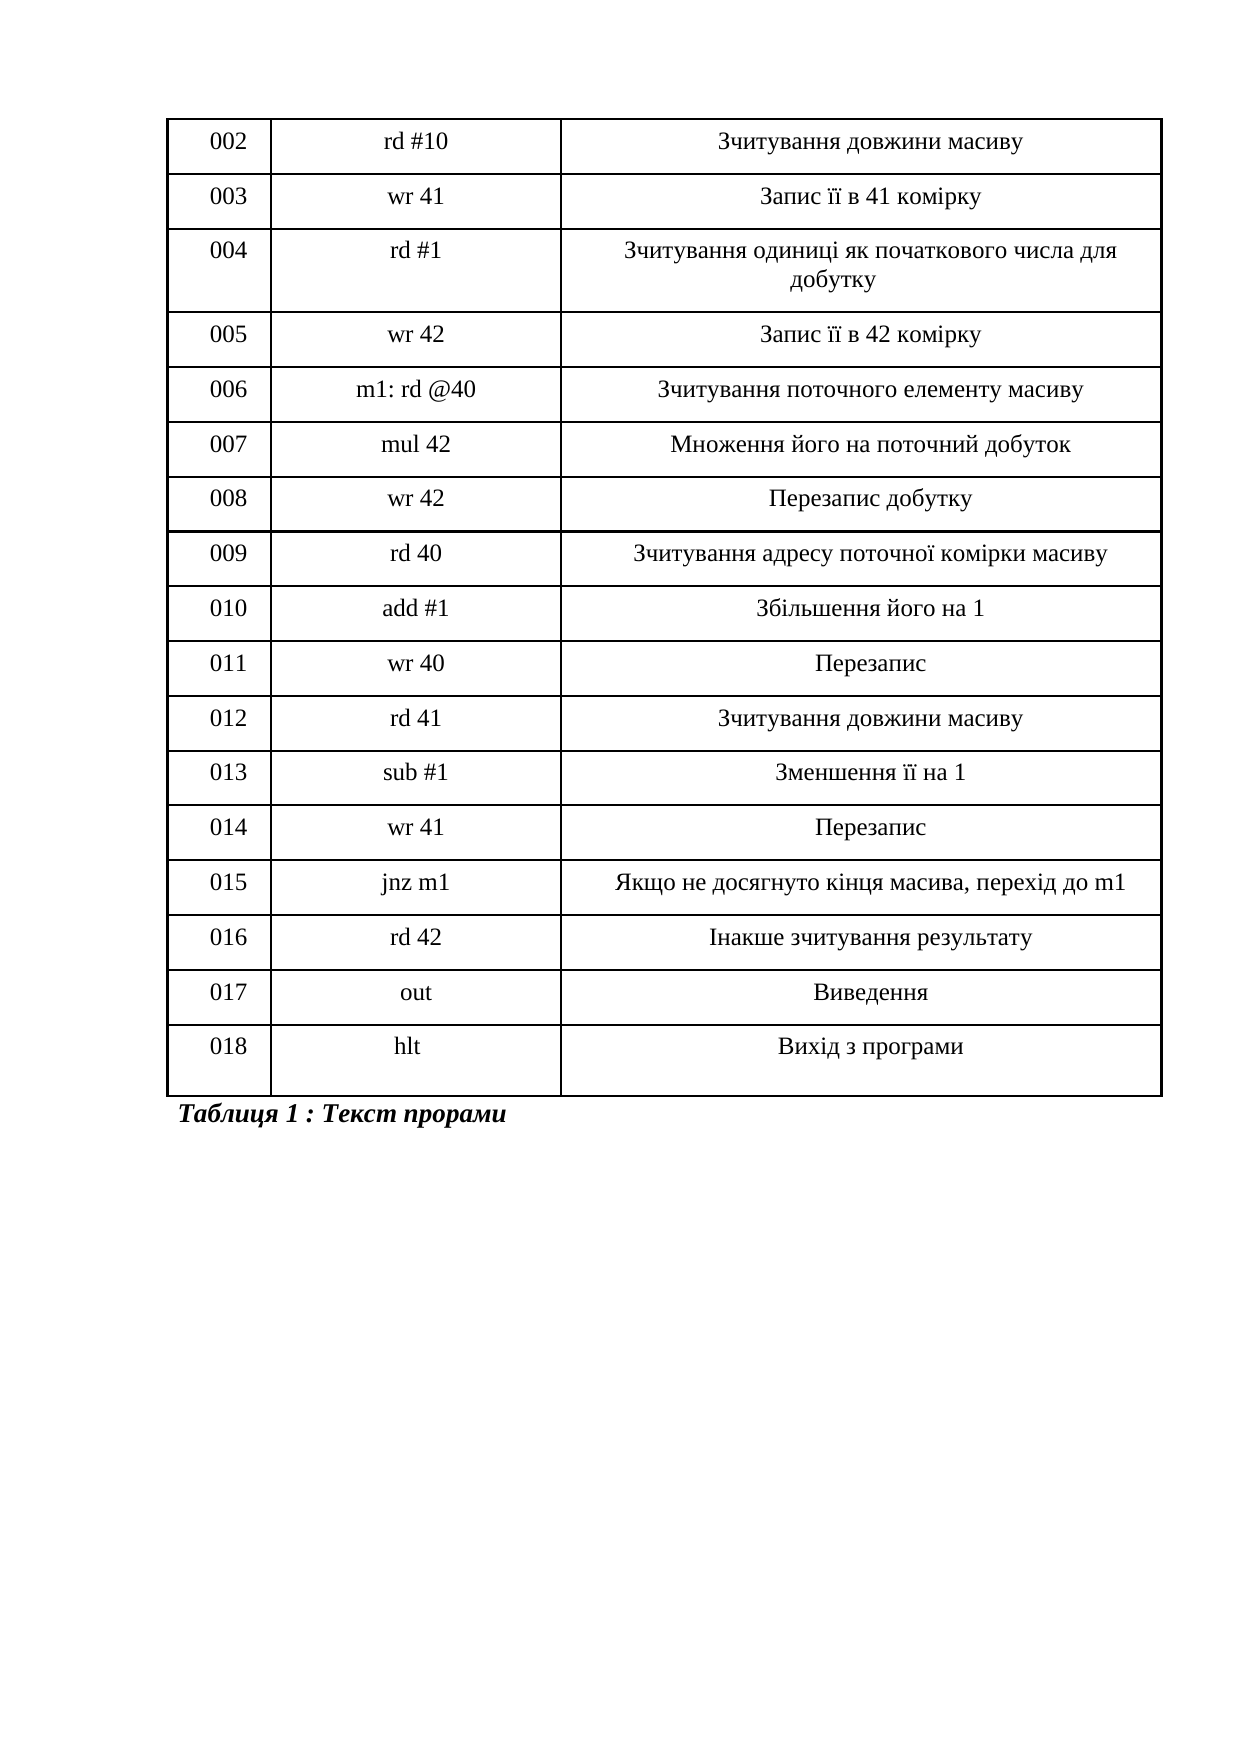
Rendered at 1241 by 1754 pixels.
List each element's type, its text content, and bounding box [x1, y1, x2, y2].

table_cell wr 41 [272, 175, 560, 228]
table_cell Зменшення її на 1 [562, 752, 1160, 804]
table_cell 010 [169, 587, 270, 640]
table_cell out [272, 971, 560, 1023]
table_cell wr 42 [272, 478, 560, 530]
table_cell Перезапис [562, 806, 1160, 859]
table_cell Запис її в 41 комірку [562, 175, 1160, 228]
table_cell 013 [169, 752, 270, 804]
table_cell rd 42 [272, 916, 560, 969]
table_cell 006 [169, 368, 270, 421]
table_cell add #1 [272, 587, 560, 640]
table_cell 015 [169, 861, 270, 914]
table_cell m1: rd @40 [272, 368, 560, 421]
table_cell 012 [169, 697, 270, 749]
table_cell rd #1 [272, 230, 560, 311]
table_cell Інакше зчитування результату [562, 916, 1160, 969]
table_cell jnz m1 [272, 861, 560, 914]
table_cell 016 [169, 916, 270, 969]
table_cell rd 41 [272, 697, 560, 749]
table_cell Якщо не досягнуто кінця масива, перехід до m1 [562, 861, 1160, 914]
table_cell wr 42 [272, 313, 560, 366]
table_cell 009 [169, 533, 270, 585]
table_cell Перезапис добутку [562, 478, 1160, 530]
table_cell Збільшення його на 1 [562, 587, 1160, 640]
table_cell Зчитування одиниці як початкового числа для добутку [562, 230, 1160, 311]
table_cell Вихід з програми [562, 1026, 1160, 1095]
table_cell Зчитування адресу поточної комірки масиву [562, 533, 1160, 585]
table_cell 005 [169, 313, 270, 366]
table_cell 008 [169, 478, 270, 530]
table_cell rd #10 [272, 120, 560, 173]
table_cell 018 [169, 1026, 270, 1095]
table_cell Множення його на поточний добуток [562, 423, 1160, 476]
table_cell 014 [169, 806, 270, 859]
table_cell Зчитування довжини масиву [562, 120, 1160, 173]
table_cell Виведення [562, 971, 1160, 1023]
table_cell wr 41 [272, 806, 560, 859]
table_cell mul 42 [272, 423, 560, 476]
table_cell 011 [169, 642, 270, 695]
table_cell wr 40 [272, 642, 560, 695]
table_cell Зчитування довжини масиву [562, 697, 1160, 749]
table_cell 003 [169, 175, 270, 228]
table_cell 017 [169, 971, 270, 1023]
text Таблиця 1 : Текст прорами [177, 1097, 1152, 1128]
table_cell 002 [169, 120, 270, 173]
table_cell 004 [169, 230, 270, 311]
table_cell sub #1 [272, 752, 560, 804]
table_cell hlt [272, 1026, 560, 1095]
table_cell 007 [169, 423, 270, 476]
table_cell Перезапис [562, 642, 1160, 695]
table_cell Зчитування поточного елементу масиву [562, 368, 1160, 421]
table_cell Запис її в 42 комірку [562, 313, 1160, 366]
table_cell rd 40 [272, 533, 560, 585]
